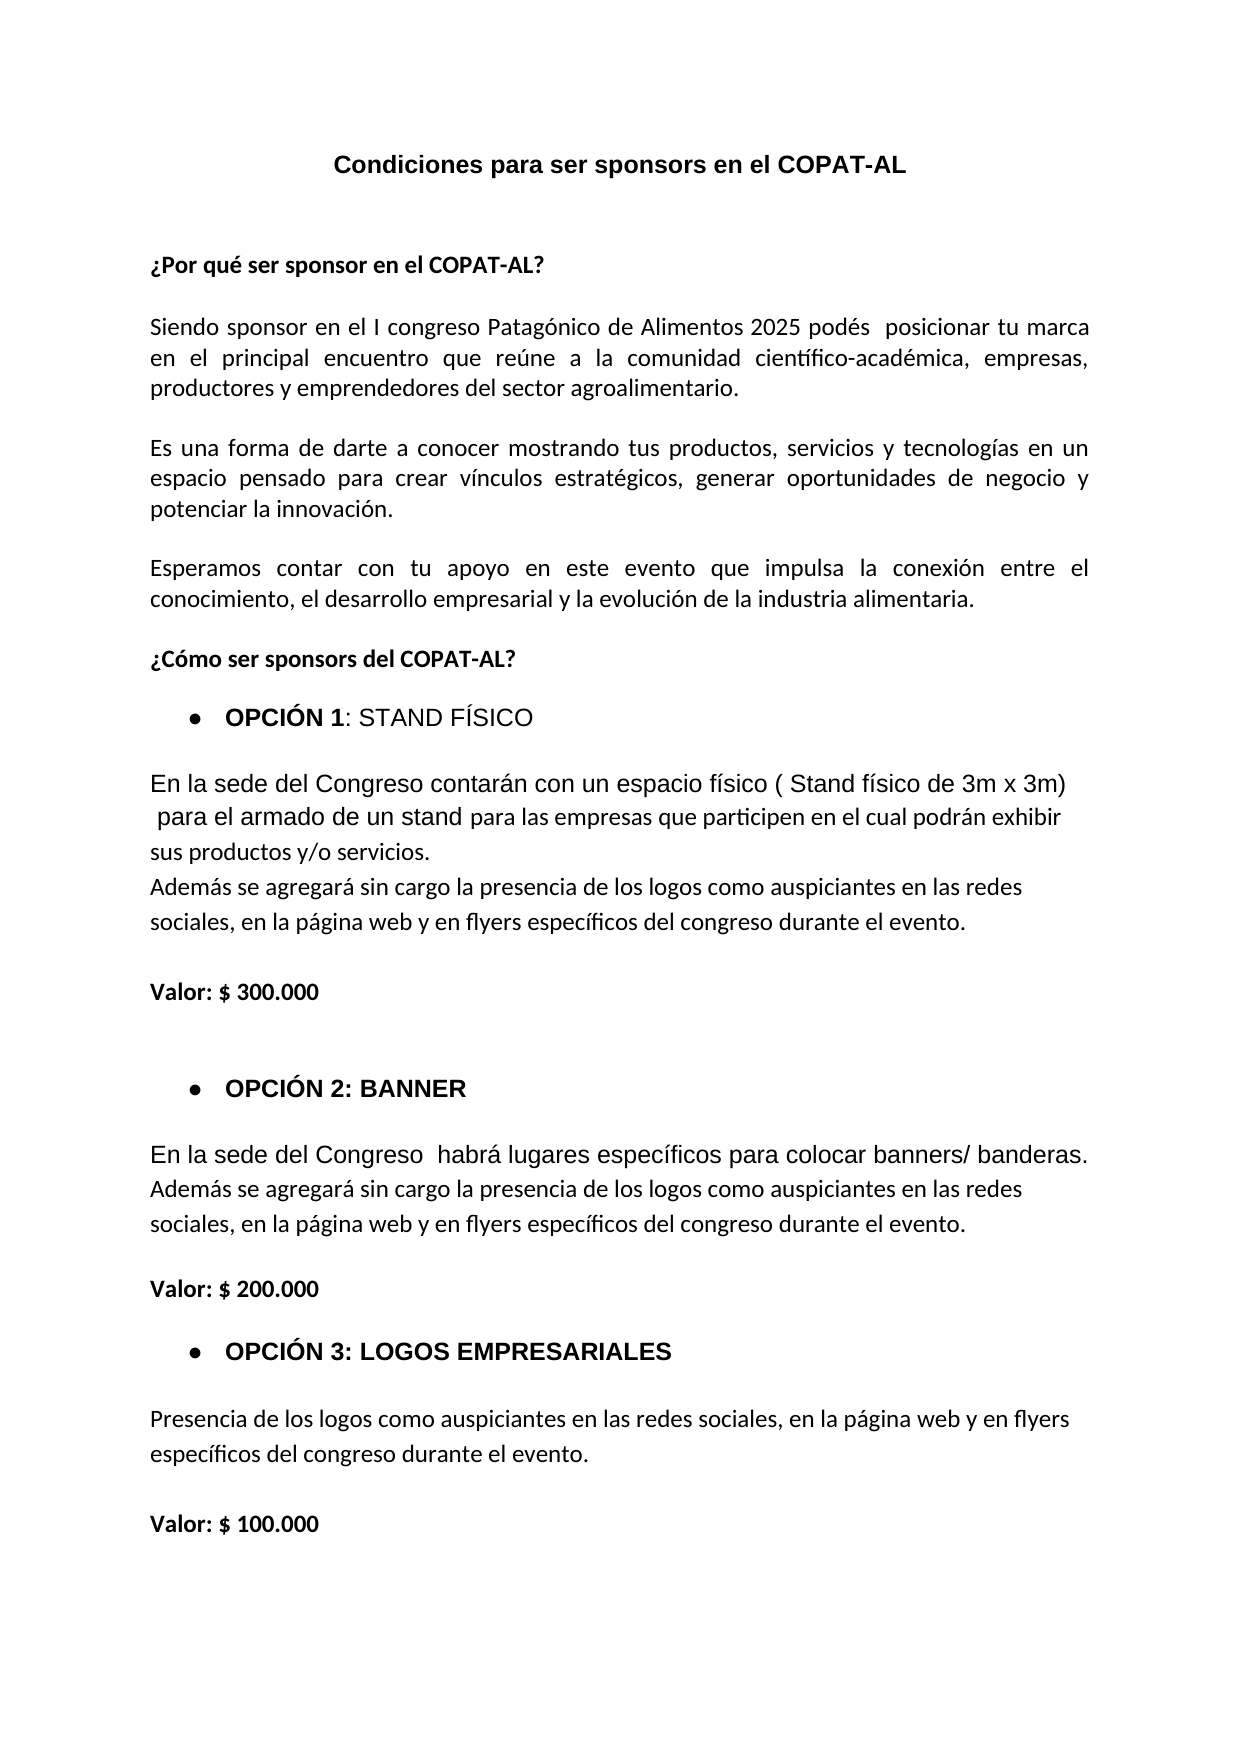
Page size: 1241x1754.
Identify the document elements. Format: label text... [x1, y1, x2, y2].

text ¿Cómo ser sponsors del COPAT-AL? [150, 643, 1090, 673]
text para el armado de un stand para las empresas que participen en el cual podrán exhibir sus productos y/o servicios. [150, 802, 1090, 867]
text Es una forma de darte a conocer mostrando tus productos, servicios y tecnologías en un espacio pensado para crear vínculos estratégicos, generar oportunidades de negocio y potenciar la innovación. [150, 432, 1090, 523]
text Además se agregará sin cargo la presencia de los logos como auspiciantes en las redes sociales, en la página web y en flyers específicos del congreso durante el evento. [150, 872, 1090, 937]
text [150, 1403, 1090, 1469]
text Valor: $ 200.000 [150, 1273, 1090, 1333]
text Valor: $ 300.000 [150, 977, 1090, 1037]
text Siendo sponsor en el I congreso Patagónico de Alimentos 2025 podés posicionar tu marca en el principal encuentro que reúne a la comunidad científico-académica, empresas, productores y emprendedores del sector agroalimentario. [150, 311, 1090, 403]
text En la sede del Congreso habrá lugares específicos para colocar banners/ banderas. [150, 1140, 1090, 1169]
text Condiciones para ser sponsors en el COPAT-AL [150, 150, 1090, 179]
text Además se agregará sin cargo la presencia de los logos como auspiciantes en las redes sociales, en la página web y en flyers específicos del congreso durante el evento. [150, 1173, 1090, 1269]
text Valor: $ 100.000 [150, 1508, 1090, 1539]
text En la sede del Congreso contarán con un espacio físico ( Stand físico de 3m x 3m) [150, 768, 1090, 797]
list OPCIÓN 1: STAND FÍSICO [187, 702, 1090, 731]
text Esperamos contar con tu apoyo en este evento que impulsa la conexión entre el conocimiento, el desarrollo empresarial y la evolución de la industria alimentaria. [150, 553, 1090, 614]
text ¿Por qué ser sponsor en el COPAT-AL? [150, 249, 1090, 279]
list OPCIÓN 2: BANNER [187, 1074, 1090, 1103]
list OPCIÓN 3: LOGOS EMPRESARIALES [187, 1337, 1090, 1366]
